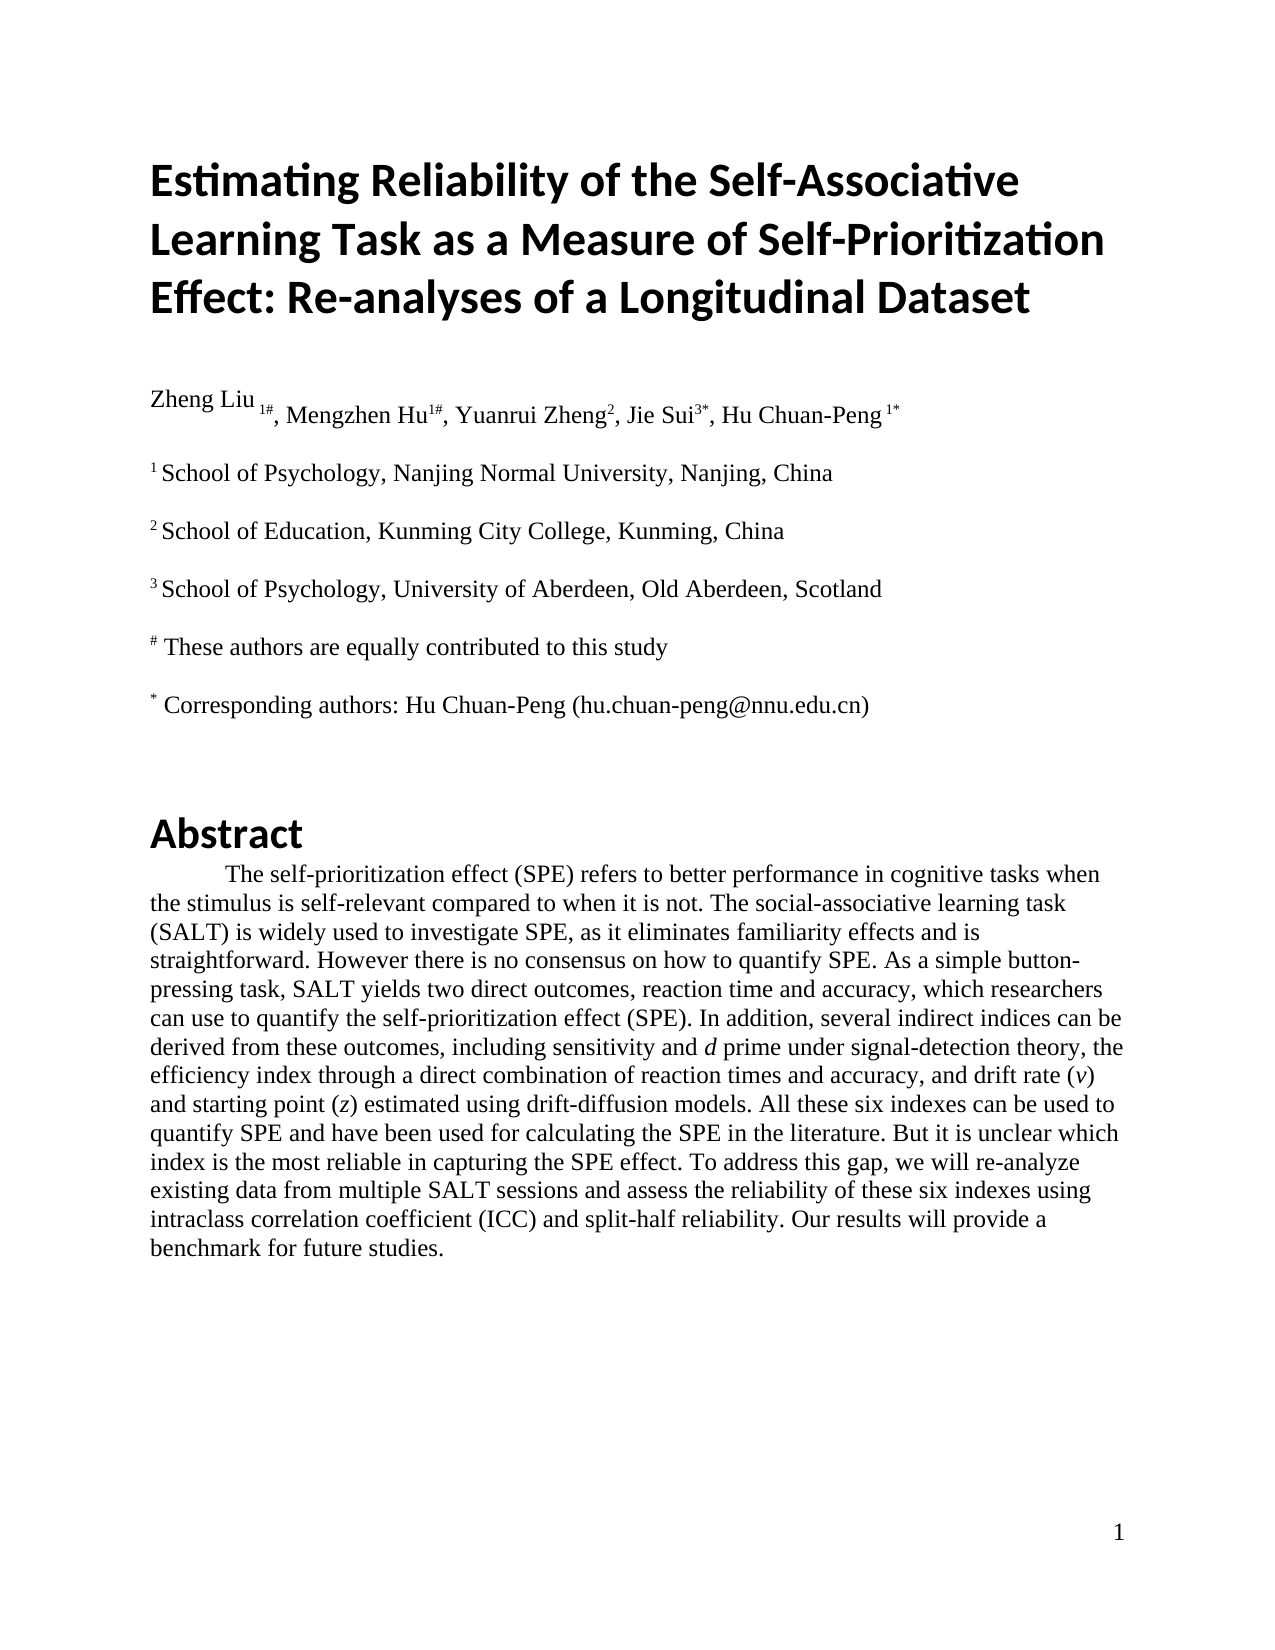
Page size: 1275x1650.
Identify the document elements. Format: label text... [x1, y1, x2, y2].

text The self-prioritization effect (SPE) refers to better performance in cognitive tasks when the stimulus is self-relevant compared to when it is not. The social-associative learning task (SALT) is widely used to investigate SPE, as it eliminates familiarity effects and is straightforward. However there is no consensus on how to quantify SPE. As a simple button-pressing task, SALT yields two direct outcomes, reaction time and accuracy, which researchers can use to quantify the self-prioritization effect (SPE). In addition, several indirect indices can be derived from these outcomes, including sensitivity and d prime under signal-detection theory, the efficiency index through a direct combination of reaction times and accuracy, and drift rate (v) and starting point (z) estimated using drift-diffusion models. All these six indexes can be used to quantify SPE and have been used for calculating the SPE in the literature. But it is unclear which index is the most reliable in capturing the SPE effect. To address this gap, we will re-analyze existing data from multiple SALT sessions and assess the reliability of these six indexes using intraclass correlation coefficient (ICC) and split-half reliability. Our results will provide a benchmark for future studies. [150, 859, 1125, 1262]
text * Corresponding authors: Hu Chuan-Peng (hu.chuan-peng@nnu.edu.cn) [150, 690, 1125, 719]
text 3 School of Psychology, University of Aberdeen, Old Aberdeen, Scotland [150, 574, 1125, 603]
subtitle Abstract [150, 806, 1125, 859]
text Zheng Liu 1#, Mengzhen Hu1#, Yuanrui Zheng2, Jie Sui3*, Hu Chuan-Peng 1* [150, 384, 1125, 429]
text 1 School of Psychology, Nanjing Normal University, Nanjing, China [150, 458, 1125, 487]
text Estimating Reliability of the Self-Associative Learning Task as a Measure of Self-Prioritization Effect: Re-analyses of a Longitudinal Dataset [150, 150, 1125, 326]
text # These authors are equally contributed to this study [150, 632, 1125, 661]
text 2 School of Education, Kunming City College, Kunming, China [150, 516, 1125, 545]
